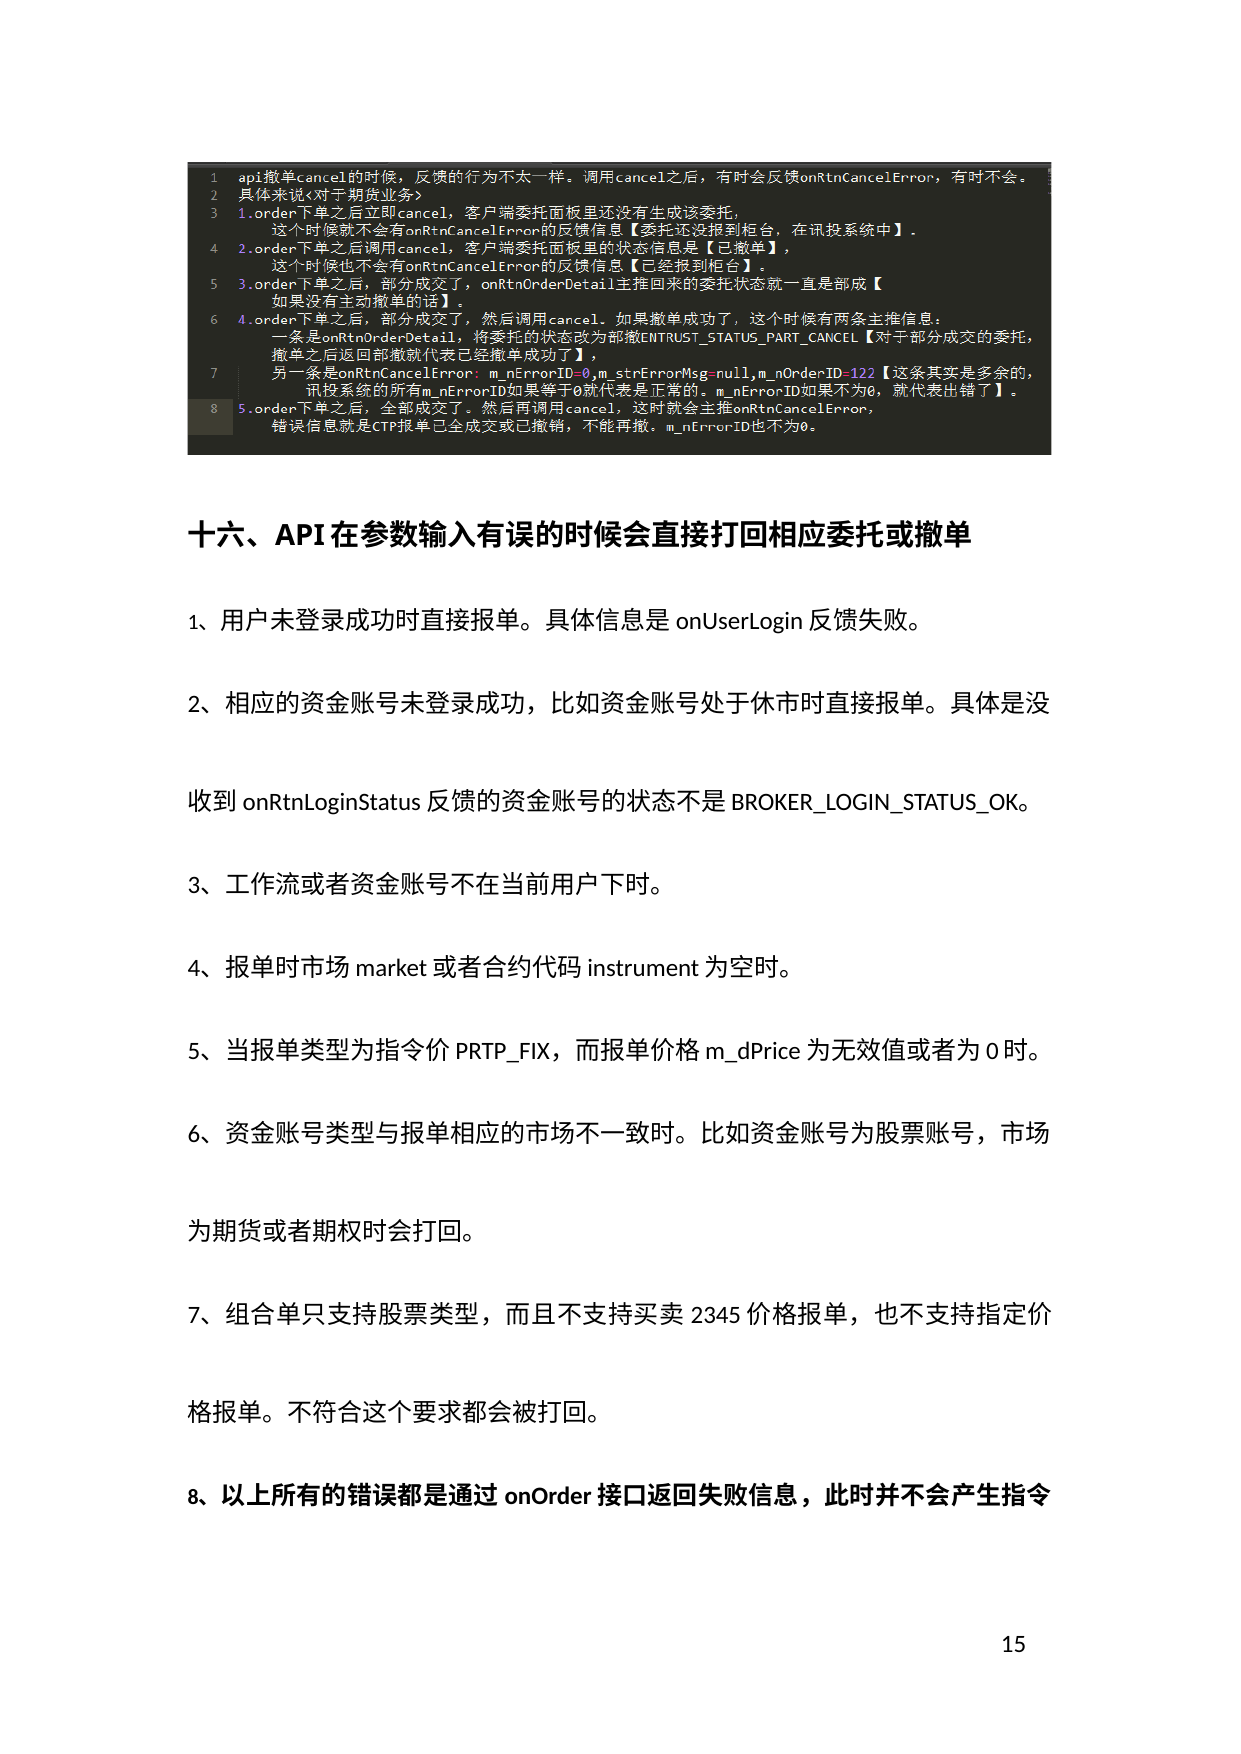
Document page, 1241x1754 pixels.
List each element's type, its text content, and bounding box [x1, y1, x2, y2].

list 报单时市场market或者合约代码instrument为空时。 [187, 933, 1053, 998]
text 1、用户未登录成功时直接报单。具体信息是onUserLogin反馈失败。 [187, 586, 1053, 651]
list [187, 1461, 1053, 1526]
list 资金账号类型与报单相应的市场不一致时。比如资金账号为股票账号，市场为期货或者期权时会打回。 [187, 1099, 1053, 1262]
list 当报单类型为指令价PRTP_FIX，而报单价格m_dPrice为无效值或者为0时。 [187, 1016, 1053, 1081]
list 相应的资金账号未登录成功，比如资金账号处于休市时直接报单。具体是没收到onRtnLoginStatus反馈的资金账号的状态不是BROKER_LOGIN_STATUS_OK。 [187, 669, 1053, 832]
list API在参数输入有误的时候会直接打回相应委托或撤单 [187, 500, 1053, 565]
list 工作流或者资金账号不在当前用户下时。 [187, 850, 1053, 915]
list 组合单只支持股票类型，而且不支持买卖2345价格报单，也不支持指定价格报单。不符合这个要求都会被打回。 [187, 1280, 1053, 1443]
picture [187, 162, 1052, 455]
